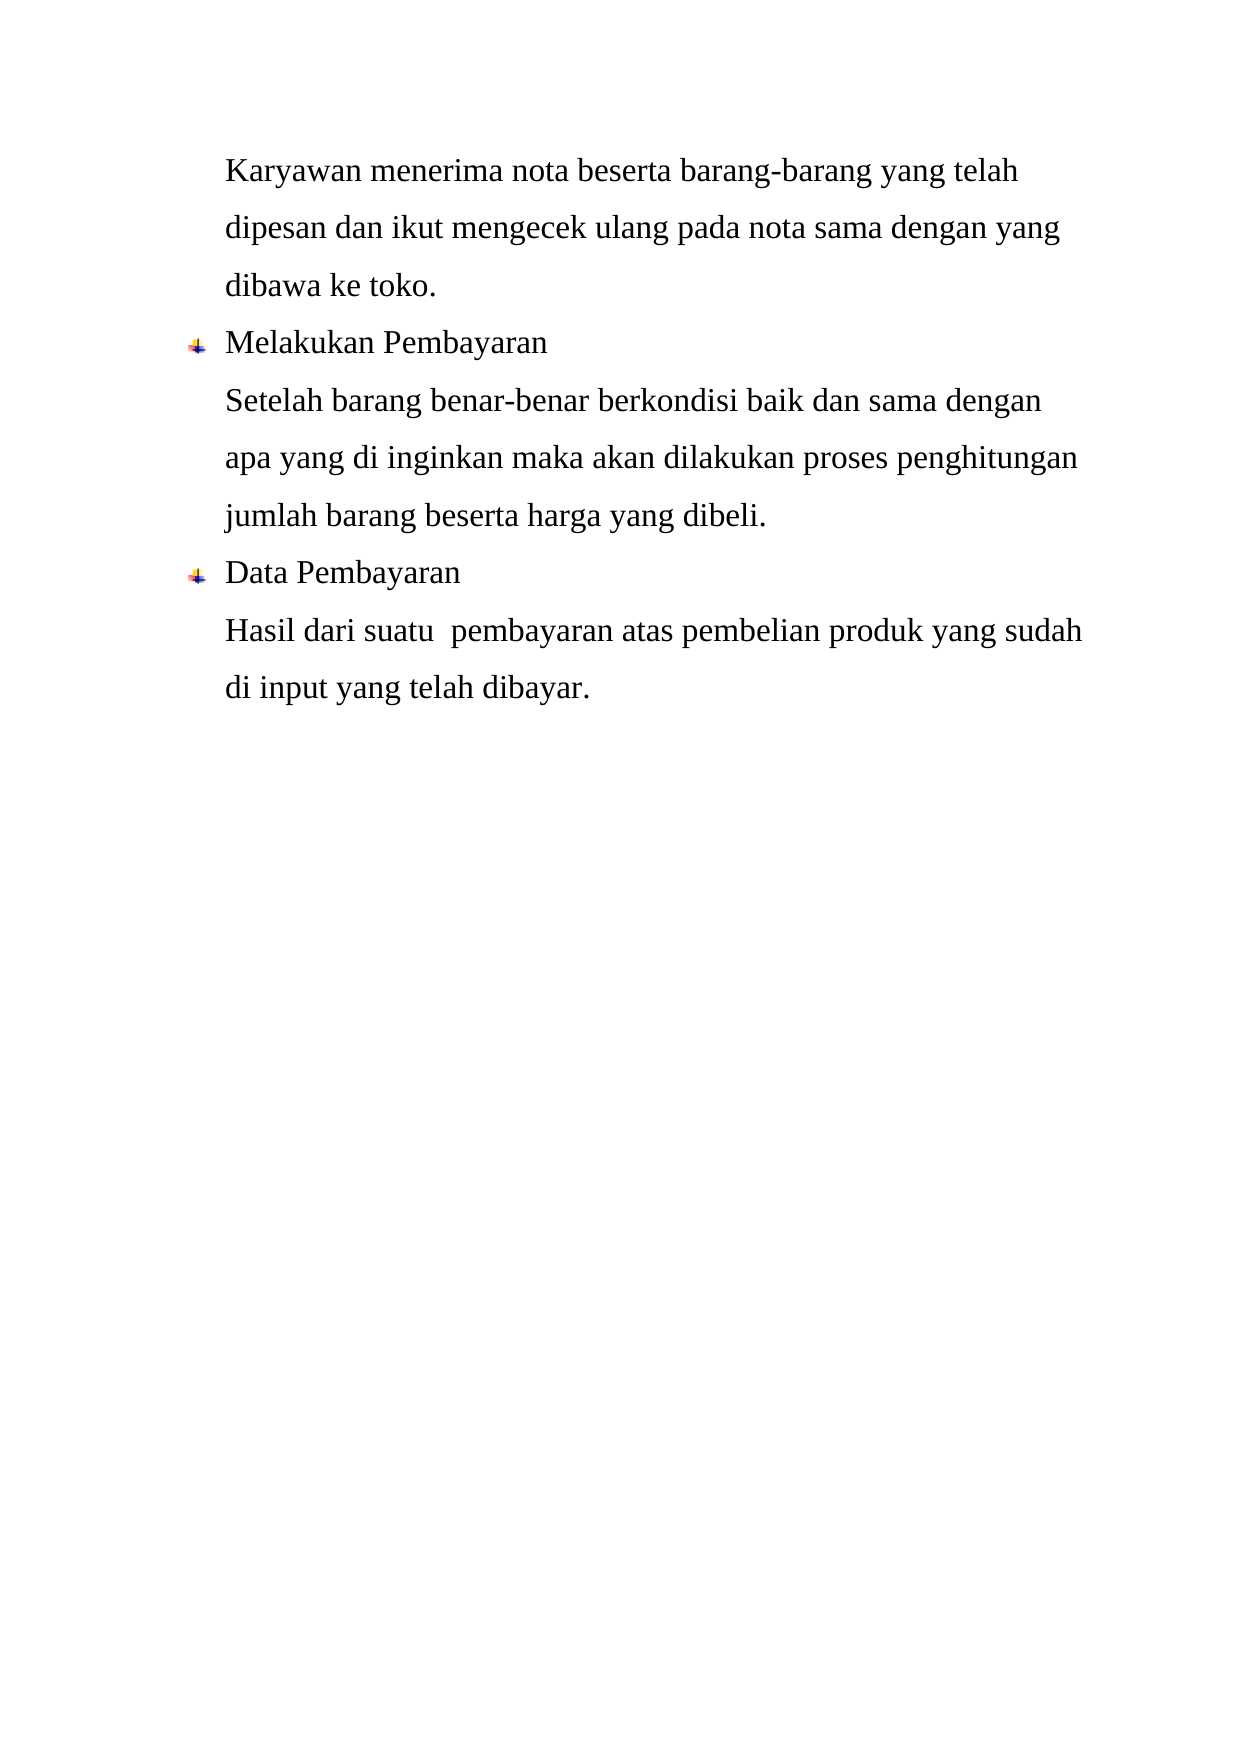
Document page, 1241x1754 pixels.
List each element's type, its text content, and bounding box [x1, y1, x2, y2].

list Setelah barang benar-benar berkondisi baik dan sama dengan apa yang di inginkan maka akan dilakukan proses penghitungan jumlah barang beserta harga yang dibeli. [225, 380, 1090, 533]
list Melakukan Pembayaran [187, 322, 1090, 361]
list Hasil dari suatu pembayaran atas pembelian produk yang sudah di input yang telah dibayar. [225, 610, 1090, 706]
picture [188, 567, 206, 584]
list Karyawan menerima nota beserta barang-barang yang telah dipesan dan ikut mengecek ulang pada nota sama dengan yang dibawa ke toko. [225, 150, 1090, 303]
list Data Pembayaran [187, 552, 1090, 591]
picture [188, 337, 206, 354]
